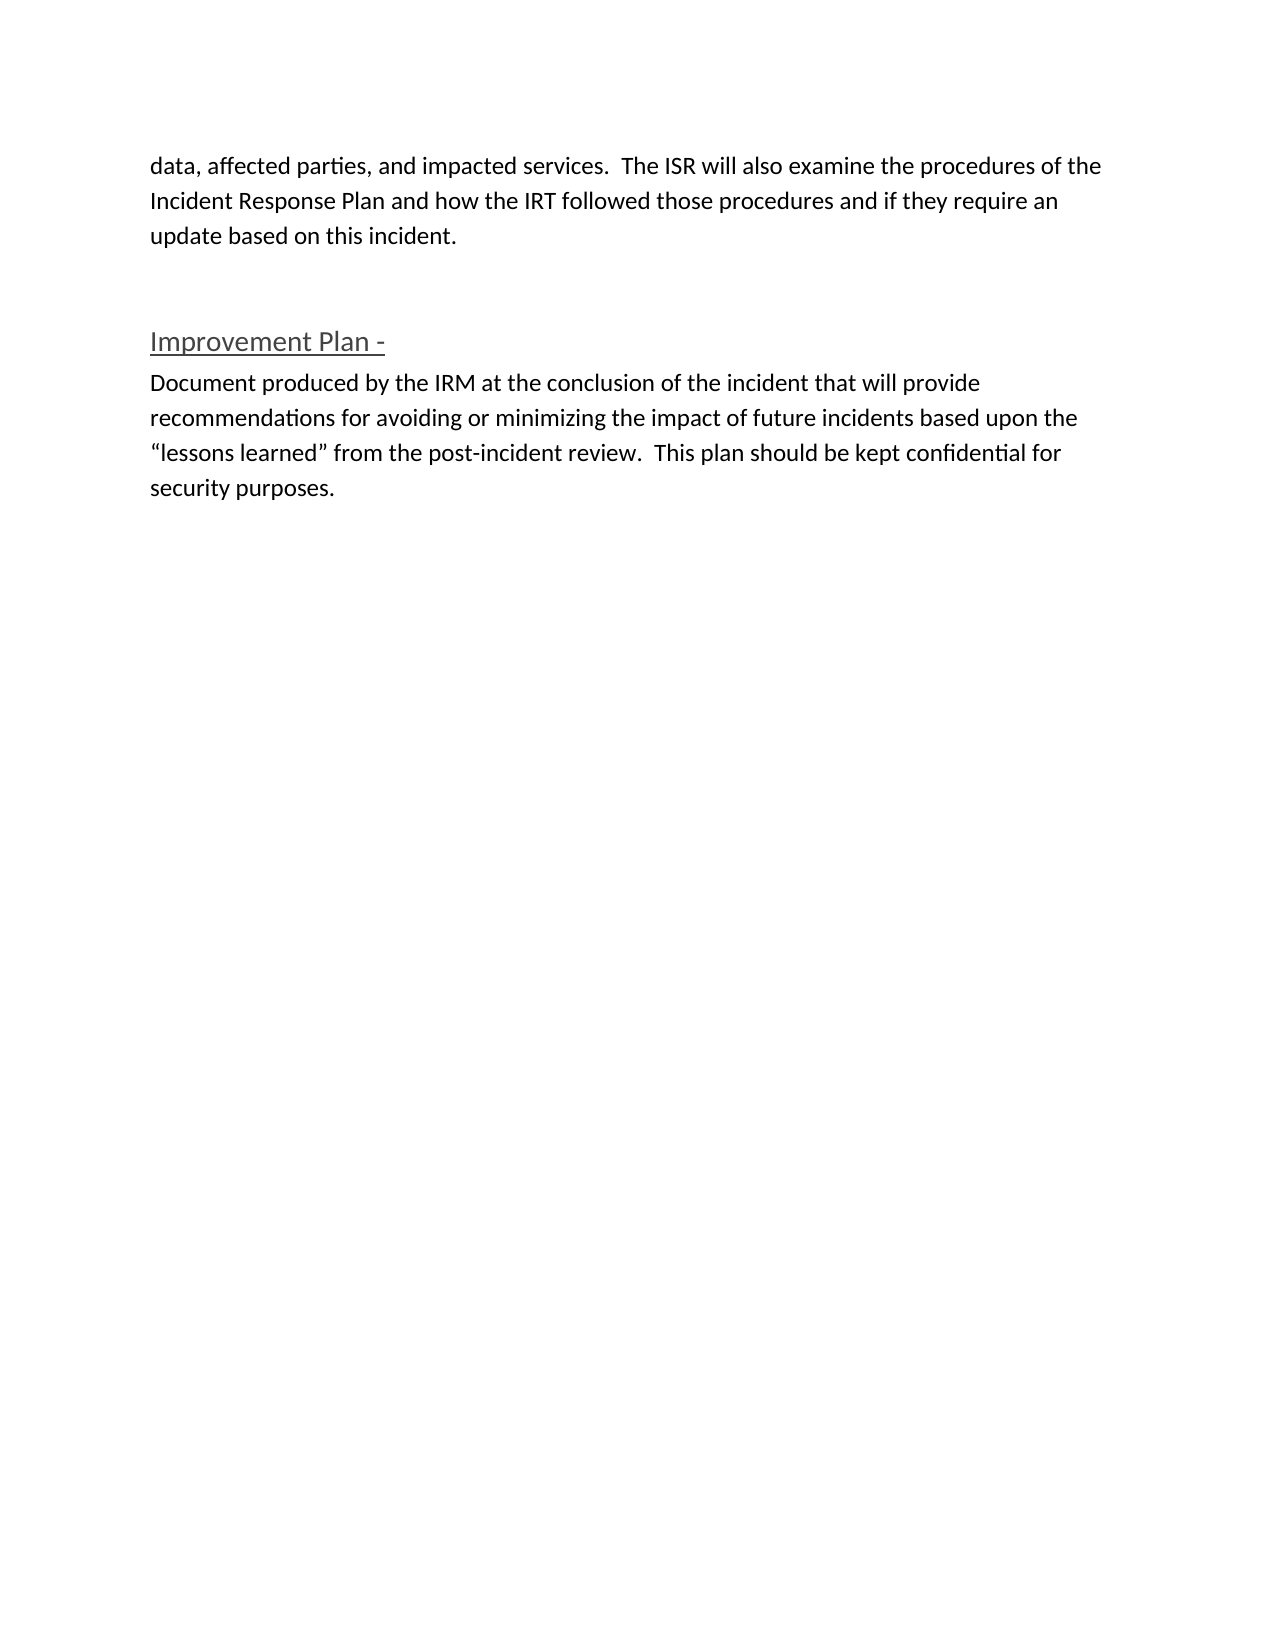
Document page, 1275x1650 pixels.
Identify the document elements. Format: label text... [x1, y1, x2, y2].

subtitle Improvement Plan - [150, 323, 1125, 359]
text Document produced by the IRM at the conclusion of the incident that will provide recommendations for avoiding or minimizing the impact of future incidents based upon the “lessons learned” from the post-incident review. This plan should be kept confidential for security purposes. [150, 367, 1125, 503]
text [150, 150, 1125, 251]
